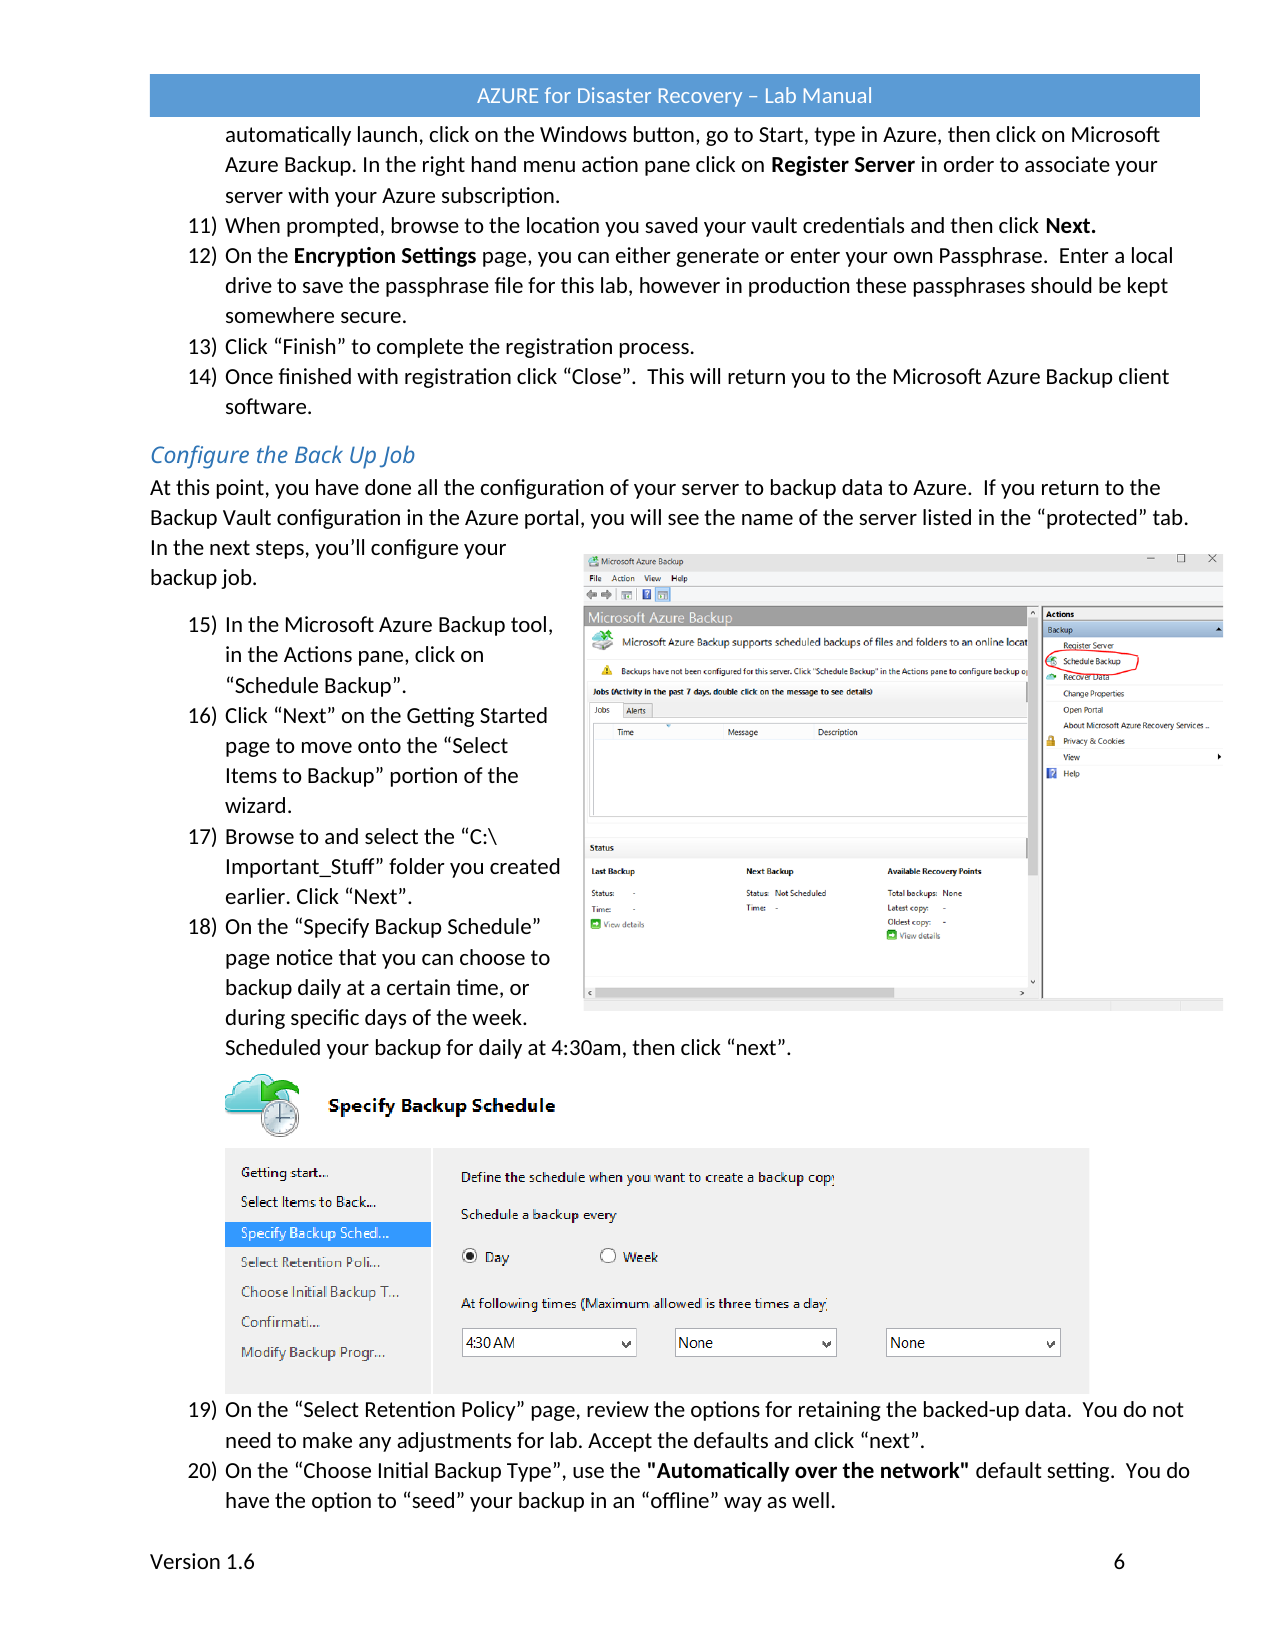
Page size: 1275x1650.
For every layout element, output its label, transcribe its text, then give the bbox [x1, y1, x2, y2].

list Browse to and select the “C:\Important_Stuff” folder you created earlier. Click “Next”. [187, 822, 583, 910]
list In the Microsoft Azure Backup tool, in the Actions pane, click on “Schedule Backup”. [187, 610, 583, 699]
list Once finished with registration click “Close”. This will return you to the Microsoft Azure Backup client software. [187, 362, 1200, 420]
picture [225, 1063, 1090, 1394]
picture [583, 554, 1224, 1011]
list When prompted, browse to the location you saved your vault credentials and then click Next. [187, 211, 1200, 239]
list Click “Next” on the Getting Started page to move onto the “Select Items to Backup” portion of the wizard. [187, 701, 583, 820]
text At this point, you have done all the configuration of your server to backup data to Azure. If you return to the Backup Vault configuration in the Azure portal, you will see the name of the server listed in the “protected” tab. In the next steps, you’ll configure your backup job. [150, 473, 1200, 592]
list Click “Finish” to complete the registration process. [187, 332, 1200, 360]
list On the Encryption Settings page, you can either generate or enter your own Passphrase. Enter a local drive to save the passphrase file for this lab, however in production these passphrases should be kept somewhere secure. [187, 241, 1200, 330]
subtitle Configure the Back Up Job [150, 439, 1200, 470]
list On the “Select Retention Policy” page, review the options for retaining the backed-up data. You do not need to make any adjustments for lab. Accept the defaults and click “next”. [187, 1396, 1200, 1454]
list On the “Choose Initial Backup Type”, use the "Automatically over the network" default setting. You do have the option to “seed” your backup in an “offline” way as well. [187, 1456, 1200, 1514]
